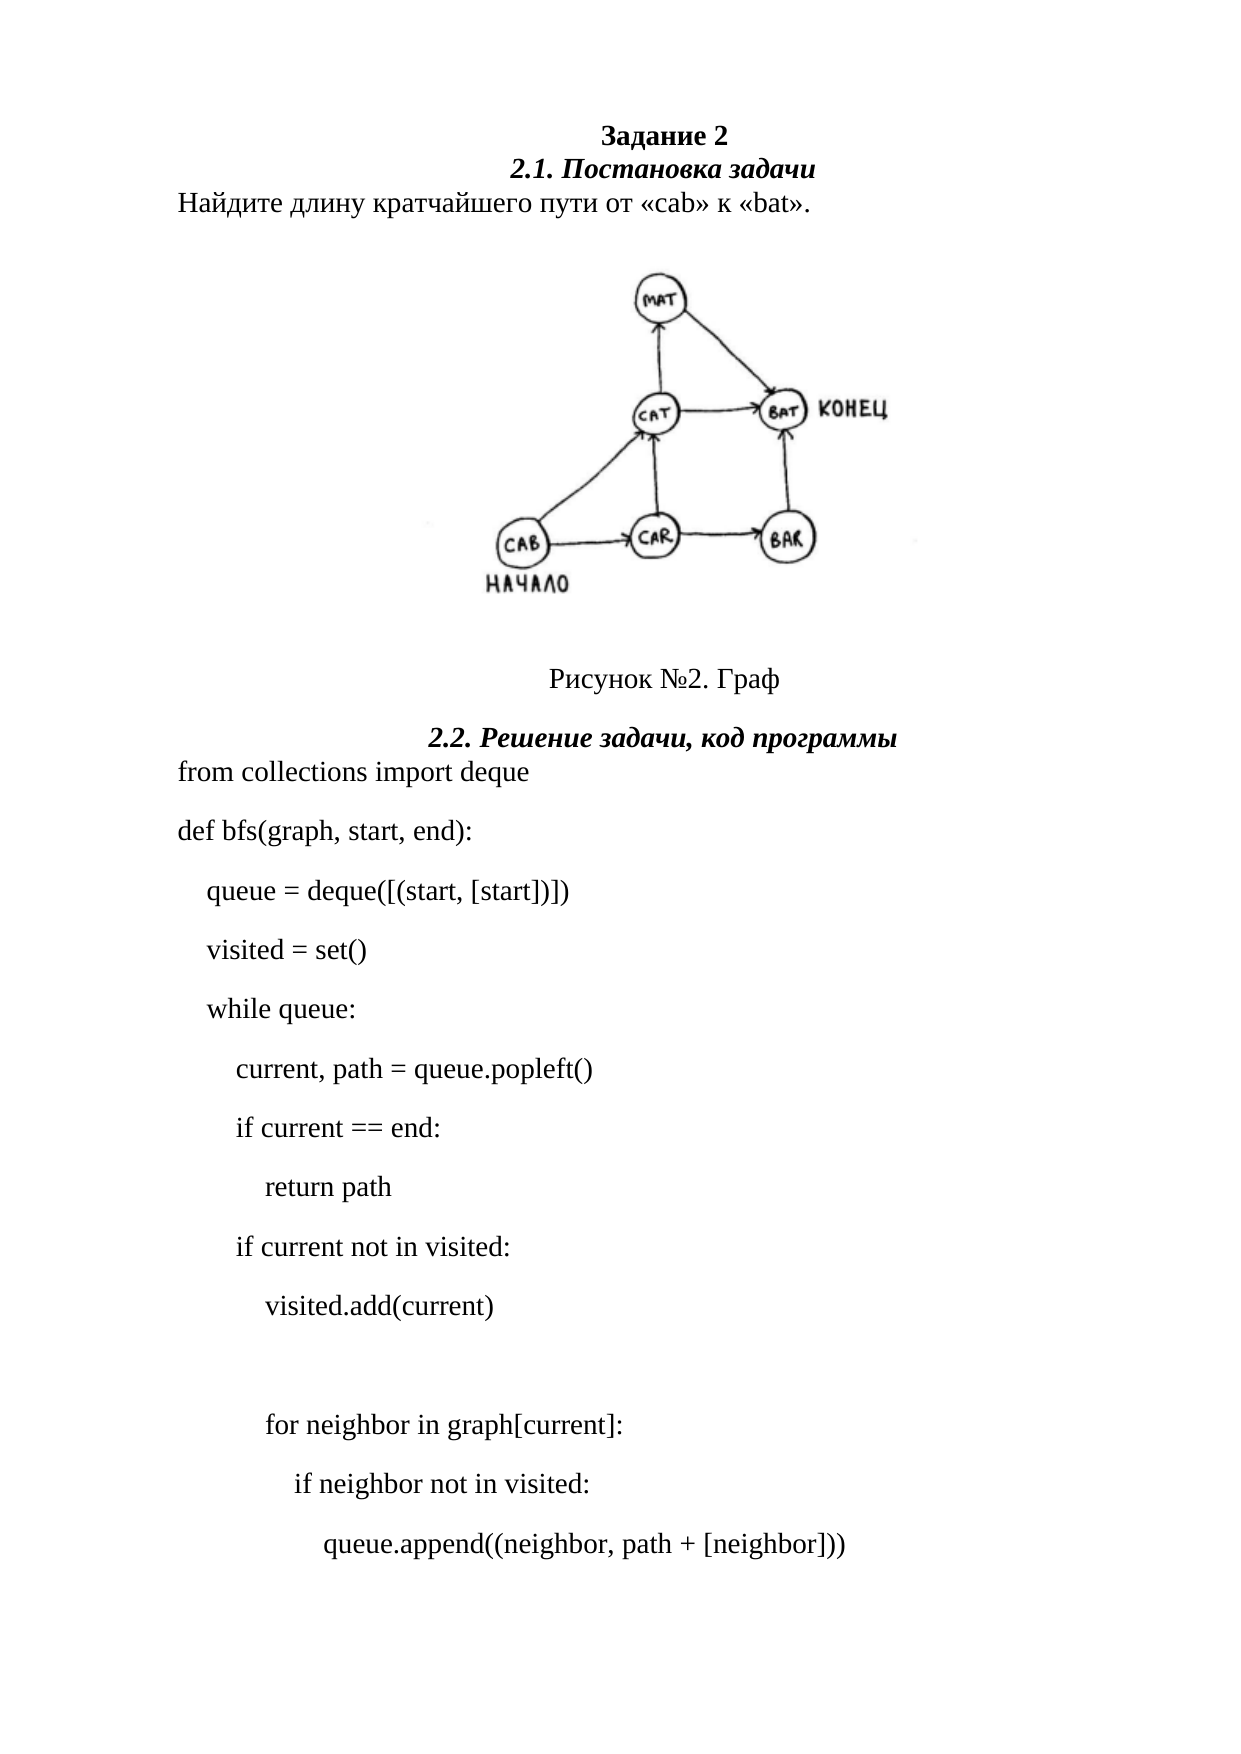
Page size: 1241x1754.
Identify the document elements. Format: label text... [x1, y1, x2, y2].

subtitle 2.1. Постановка задачи [177, 152, 1152, 185]
text queue.append((neighbor, path + [neighbor])) [177, 1526, 1152, 1559]
text from collections import deque [177, 754, 1152, 787]
text Найдите длину кратчайшего пути от «саb» к «bat». [177, 185, 1152, 219]
text visited.add(current) [177, 1288, 1152, 1322]
text if neighbor not in visited: [177, 1466, 1152, 1500]
text if current == end: [177, 1110, 1152, 1144]
text queue = deque([(start, [start])]) [177, 873, 1152, 906]
text def bfs(graph, start, end): [177, 813, 1152, 847]
text return path [177, 1169, 1152, 1203]
subtitle Задание 2 [177, 118, 1152, 152]
text visited = set() [177, 932, 1152, 966]
text if current not in visited: [177, 1229, 1152, 1262]
picture [341, 244, 988, 636]
text for neighbor in graph[current]: [177, 1407, 1152, 1441]
text while queue: [177, 991, 1152, 1025]
text current, path = queue.popleft() [177, 1051, 1152, 1084]
text Рисунок №2. Граф [177, 661, 1152, 694]
subtitle 2.2. Решение задачи, код программы [177, 720, 1152, 754]
